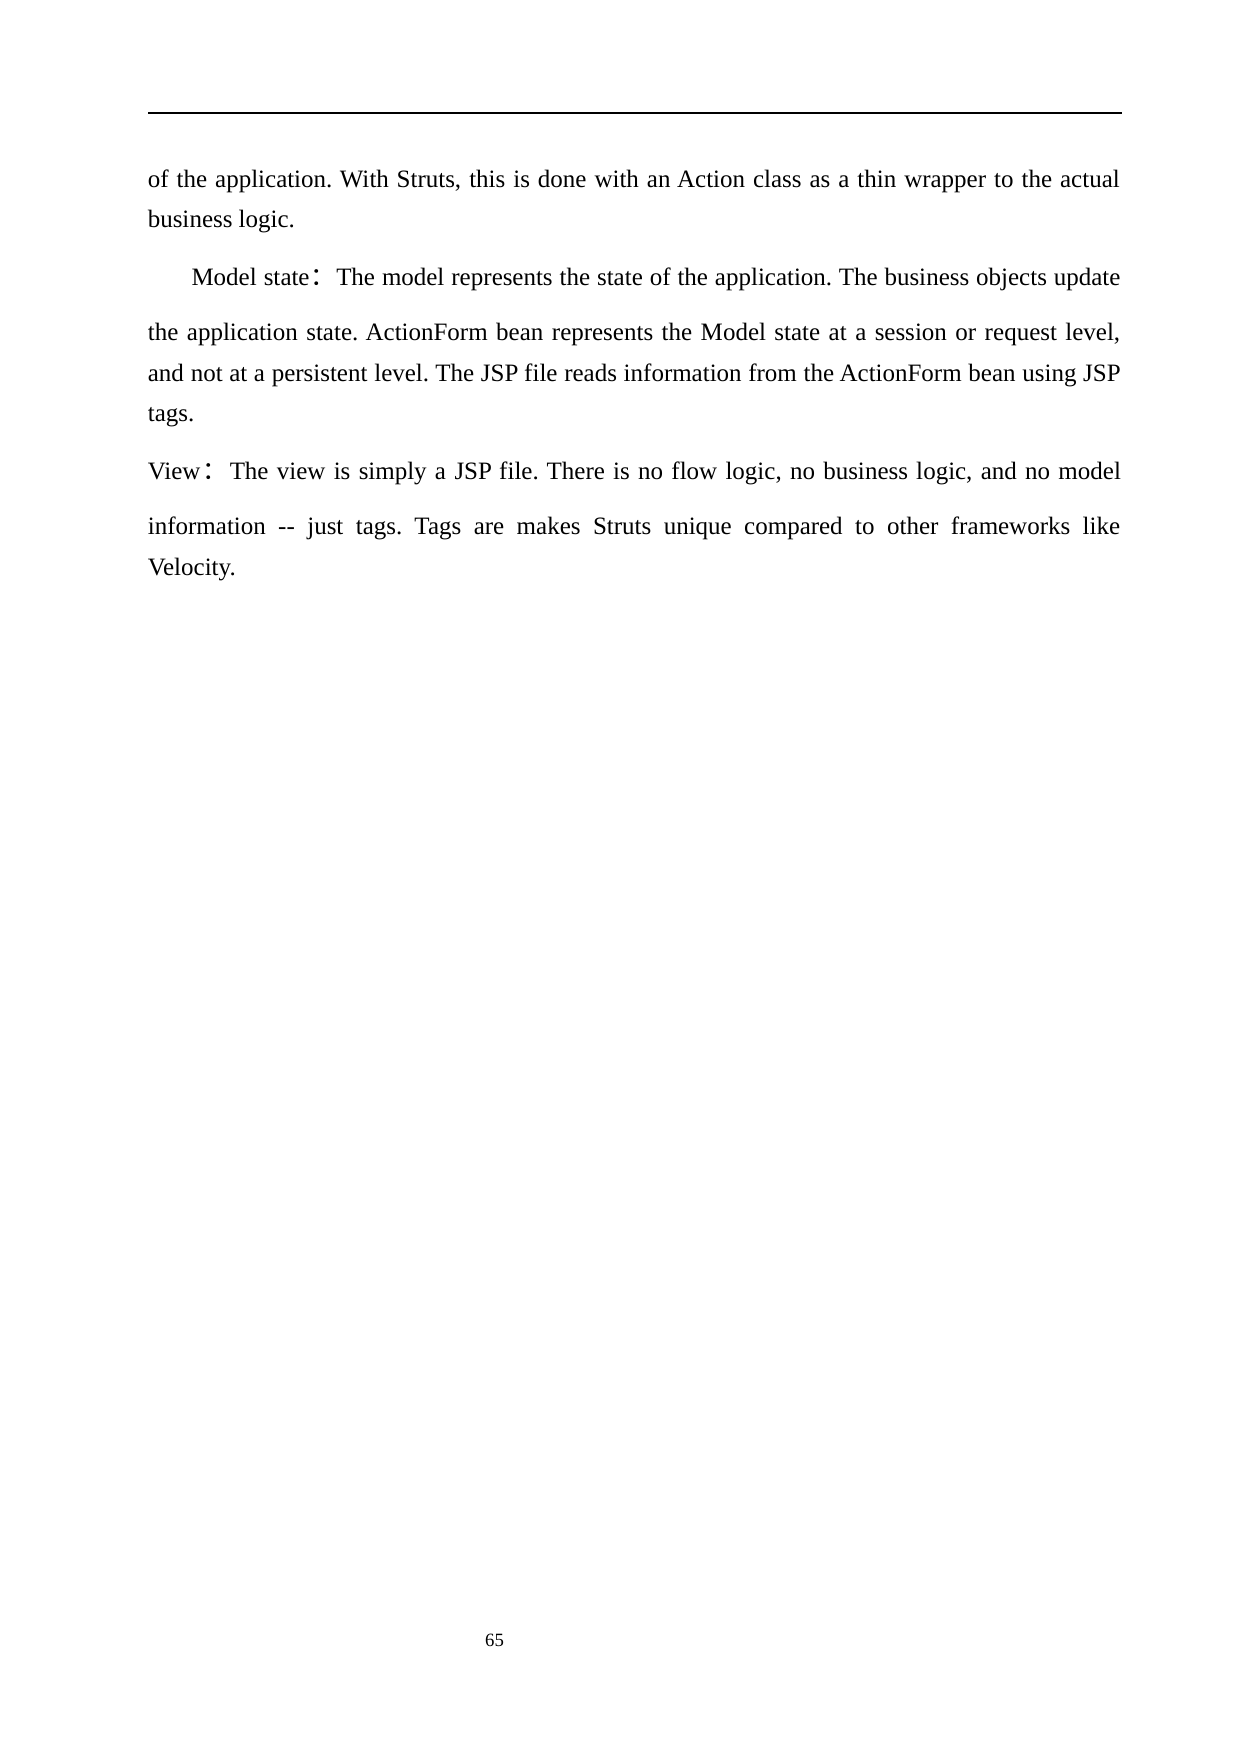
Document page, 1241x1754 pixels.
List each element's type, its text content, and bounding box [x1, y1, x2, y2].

text View：The view is simply a JSP file. There is no flow logic, no business logic, and no model information -- just tags. Tags are makes Struts unique compared to other frameworks like Velocity. [148, 436, 1122, 583]
text Model state：The model represents the state of the application. The business objects update the application state. ActionForm bean represents the Model state at a session or request level, and not at a persistent level. The JSP file reads information from the ActionForm bean using JSP tags. [148, 242, 1122, 429]
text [148, 162, 1122, 235]
